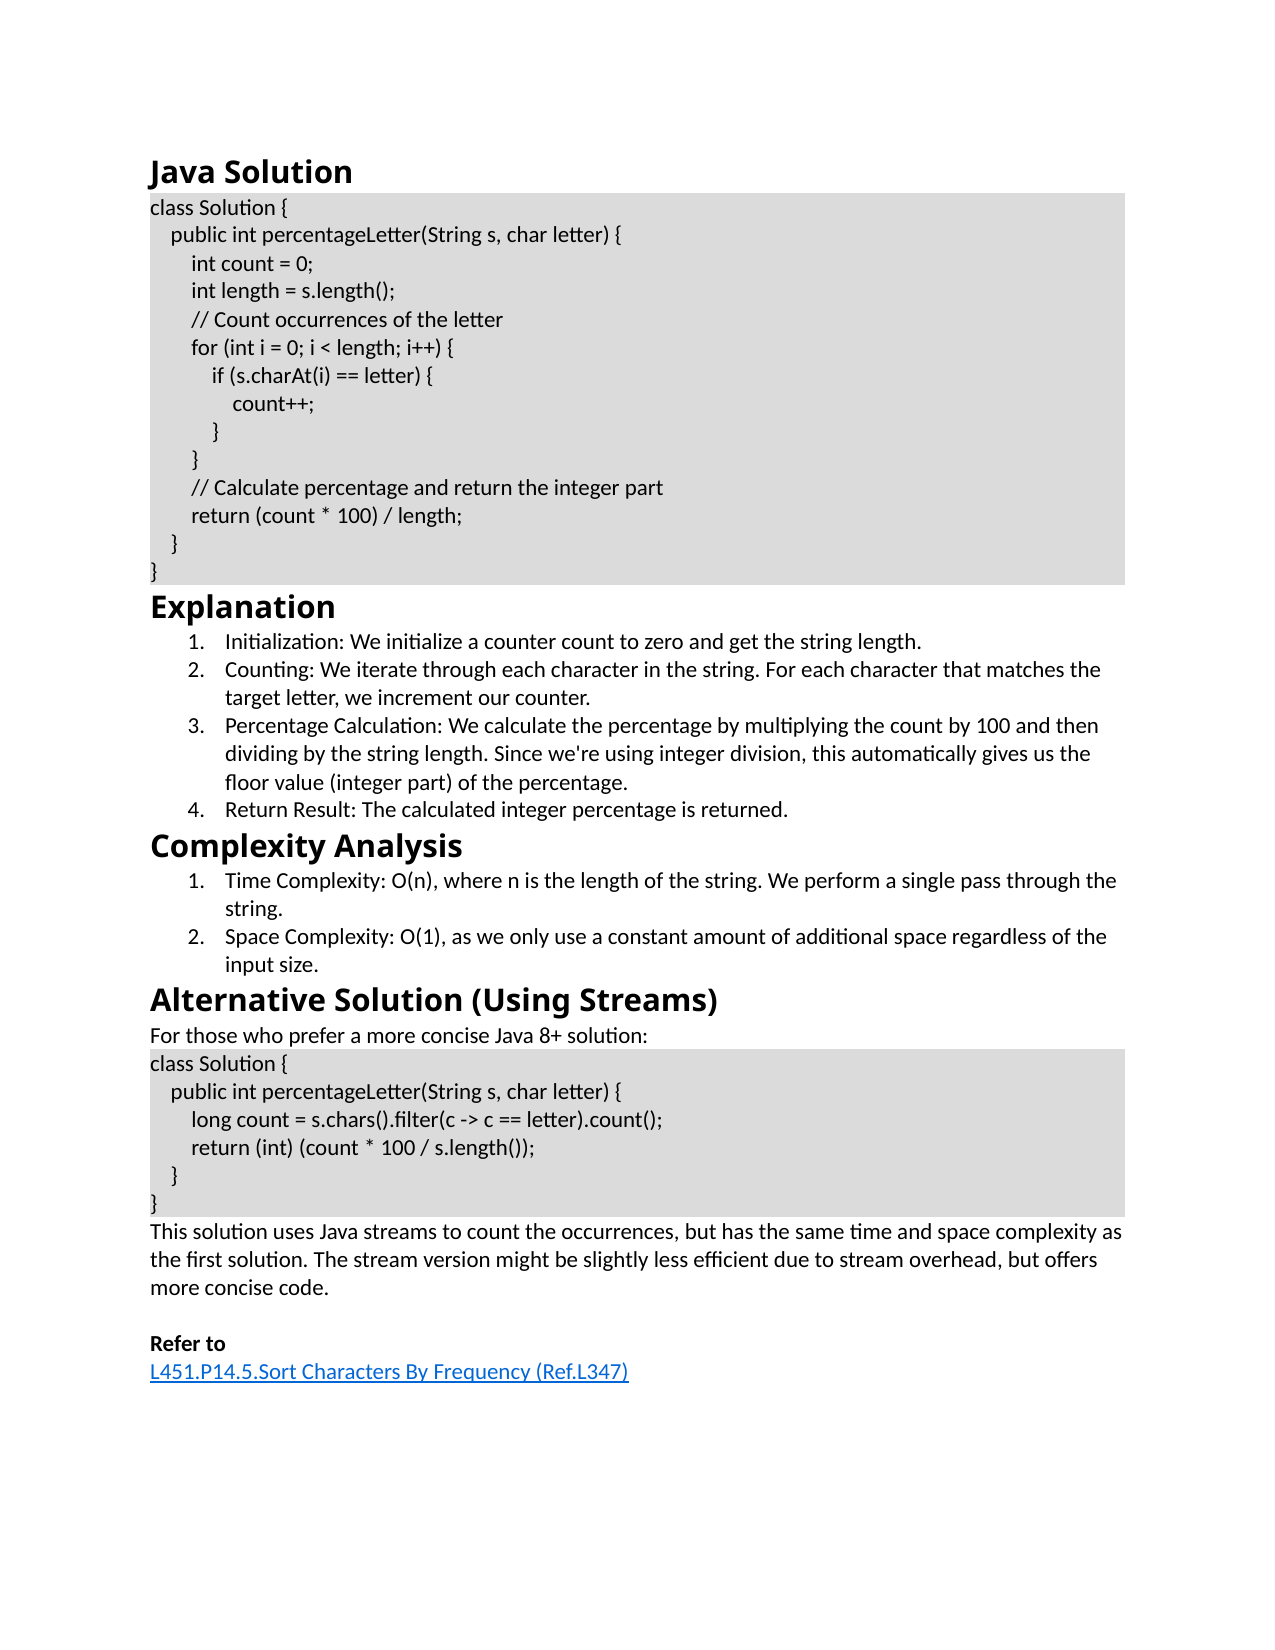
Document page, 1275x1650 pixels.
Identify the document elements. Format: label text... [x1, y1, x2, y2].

text public int percentageLetter(String s, char letter) { [150, 221, 1125, 249]
text return (int) (count * 100 / s.length()); [150, 1133, 1125, 1161]
list Time Complexity: O(n), where n is the length of the string. We perform a single pass through the string. [187, 866, 1125, 922]
text Refer to [150, 1329, 1125, 1357]
list Return Result: The calculated integer percentage is returned. [187, 796, 1125, 824]
text int length = s.length(); [150, 277, 1125, 305]
text L451.P14.5.Sort Characters By Frequency (Ref.L347) [150, 1357, 1125, 1385]
text For those who prefer a more concise Java 8+ solution: [150, 1021, 1125, 1049]
text count++; [150, 389, 1125, 417]
text int count = 0; [150, 249, 1125, 277]
text } [150, 529, 1125, 557]
text } [150, 1161, 1125, 1189]
text } [150, 445, 1125, 473]
text } [150, 417, 1125, 445]
list Counting: We iterate through each character in the string. For each character that matches the target letter, we increment our counter. [187, 656, 1125, 712]
list Space Complexity: O(1), as we only use a constant amount of additional space regardless of the input size. [187, 922, 1125, 978]
text // Calculate percentage and return the integer part [150, 473, 1125, 501]
text This solution uses Java streams to count the occurrences, but has the same time and space complexity as the first solution. The stream version might be slightly less efficient due to stream overhead, but offers more concise code. [150, 1217, 1125, 1301]
text for (int i = 0; i < length; i++) { [150, 333, 1125, 361]
text // Count occurrences of the letter [150, 305, 1125, 333]
list Initialization: We initialize a counter count to zero and get the string length. [187, 627, 1125, 656]
text return (count * 100) / length; [150, 501, 1125, 529]
text public int percentageLetter(String s, char letter) { [150, 1077, 1125, 1105]
list Percentage Calculation: We calculate the percentage by multiplying the count by 100 and then dividing by the string length. Since we're using integer division, this automatically gives us the floor value (integer part) of the percentage. [187, 712, 1125, 796]
text long count = s.chars().filter(c -> c == letter).count(); [150, 1105, 1125, 1133]
text class Solution { [150, 1049, 1125, 1077]
text if (s.charAt(i) == letter) { [150, 361, 1125, 389]
text } [150, 557, 1125, 585]
text class Solution { [150, 193, 1125, 221]
text } [150, 1189, 1125, 1217]
